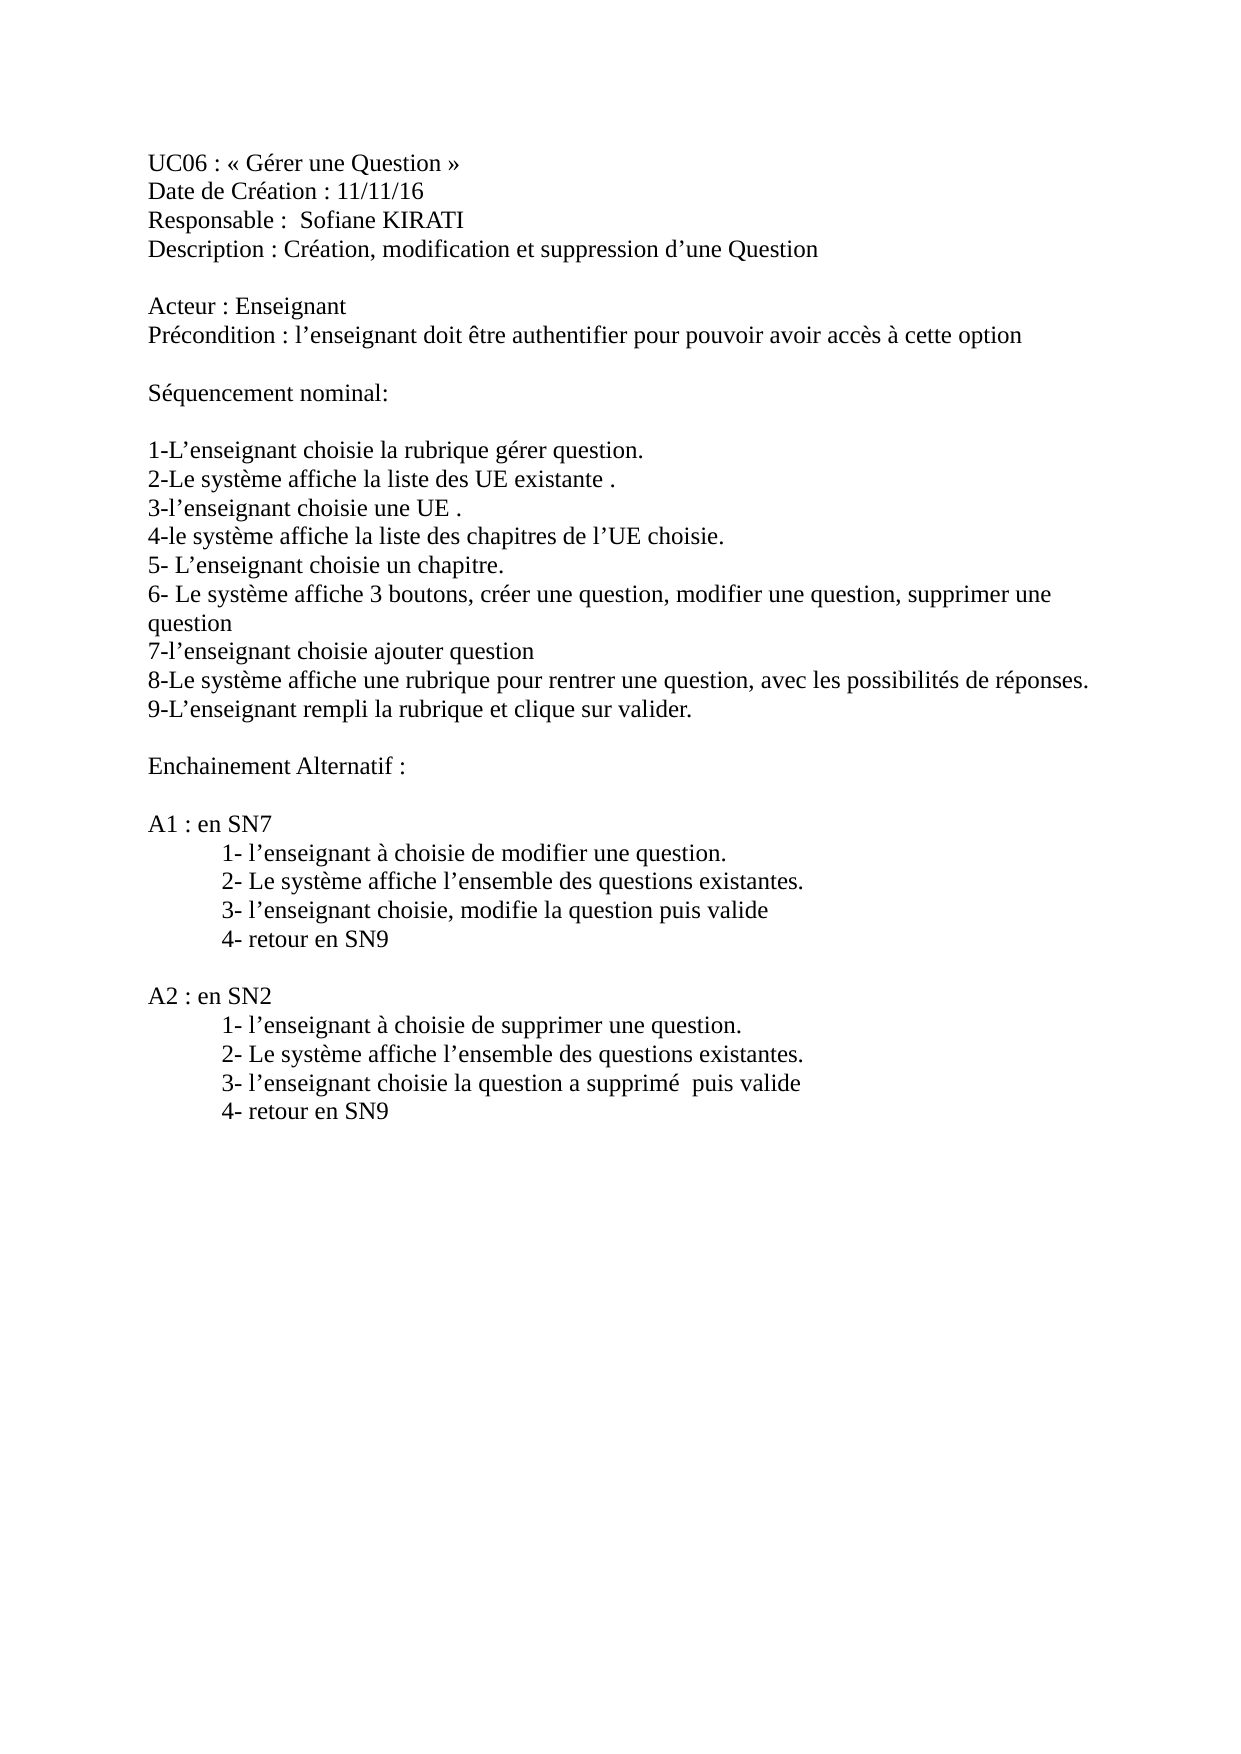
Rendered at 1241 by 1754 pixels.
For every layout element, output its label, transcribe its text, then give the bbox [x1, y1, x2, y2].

text 1-L’enseignant choisie la rubrique gérer question. [148, 435, 1093, 464]
text 3- l’enseignant choisie, modifie la question puis valide [148, 895, 1093, 924]
text 5- L’enseignant choisie un chapitre. [148, 550, 1093, 579]
text Acteur : Enseignant [148, 291, 1093, 320]
text A2 : en SN2 [148, 981, 1093, 1010]
text 4-le système affiche la liste des chapitres de l’UE choisie. [148, 521, 1093, 550]
text 1- l’enseignant à choisie de supprimer une question. [148, 1010, 1093, 1039]
text Date de Création : 11/11/16 [148, 176, 1093, 205]
text 9-L’enseignant rempli la rubrique et clique sur valider. [148, 694, 1093, 723]
text 4- retour en SN9 [148, 924, 1093, 953]
text 6- Le système affiche 3 boutons, créer une question, modifier une question, supprimer une question [148, 579, 1093, 636]
text 2-Le système affiche la liste des UE existante . [148, 464, 1093, 493]
text Précondition : l’enseignant doit être authentifier pour pouvoir avoir accès à cette option [148, 320, 1093, 349]
text 3- l’enseignant choisie la question a supprimé puis valide [148, 1068, 1093, 1096]
text 2- Le système affiche l’ensemble des questions existantes. [148, 866, 1093, 895]
text Séquencement nominal: [148, 378, 1093, 406]
text 8-Le système affiche une rubrique pour rentrer une question, avec les possibilités de réponses. [148, 665, 1093, 694]
text Enchainement Alternatif : [148, 751, 1093, 780]
text 1- l’enseignant à choisie de modifier une question. [148, 838, 1093, 866]
text UC06 : « Gérer une Question » [148, 148, 1093, 176]
text 2- Le système affiche l’ensemble des questions existantes. [148, 1039, 1093, 1068]
text 3-l’enseignant choisie une UE . [148, 493, 1093, 521]
text 4- retour en SN9 [148, 1096, 1093, 1125]
text Responsable : Sofiane KIRATI Description : Création, modification et suppression d’une Question [148, 205, 1093, 263]
text 7-l’enseignant choisie ajouter question [148, 636, 1093, 665]
text A1 : en SN7 [148, 809, 1093, 838]
